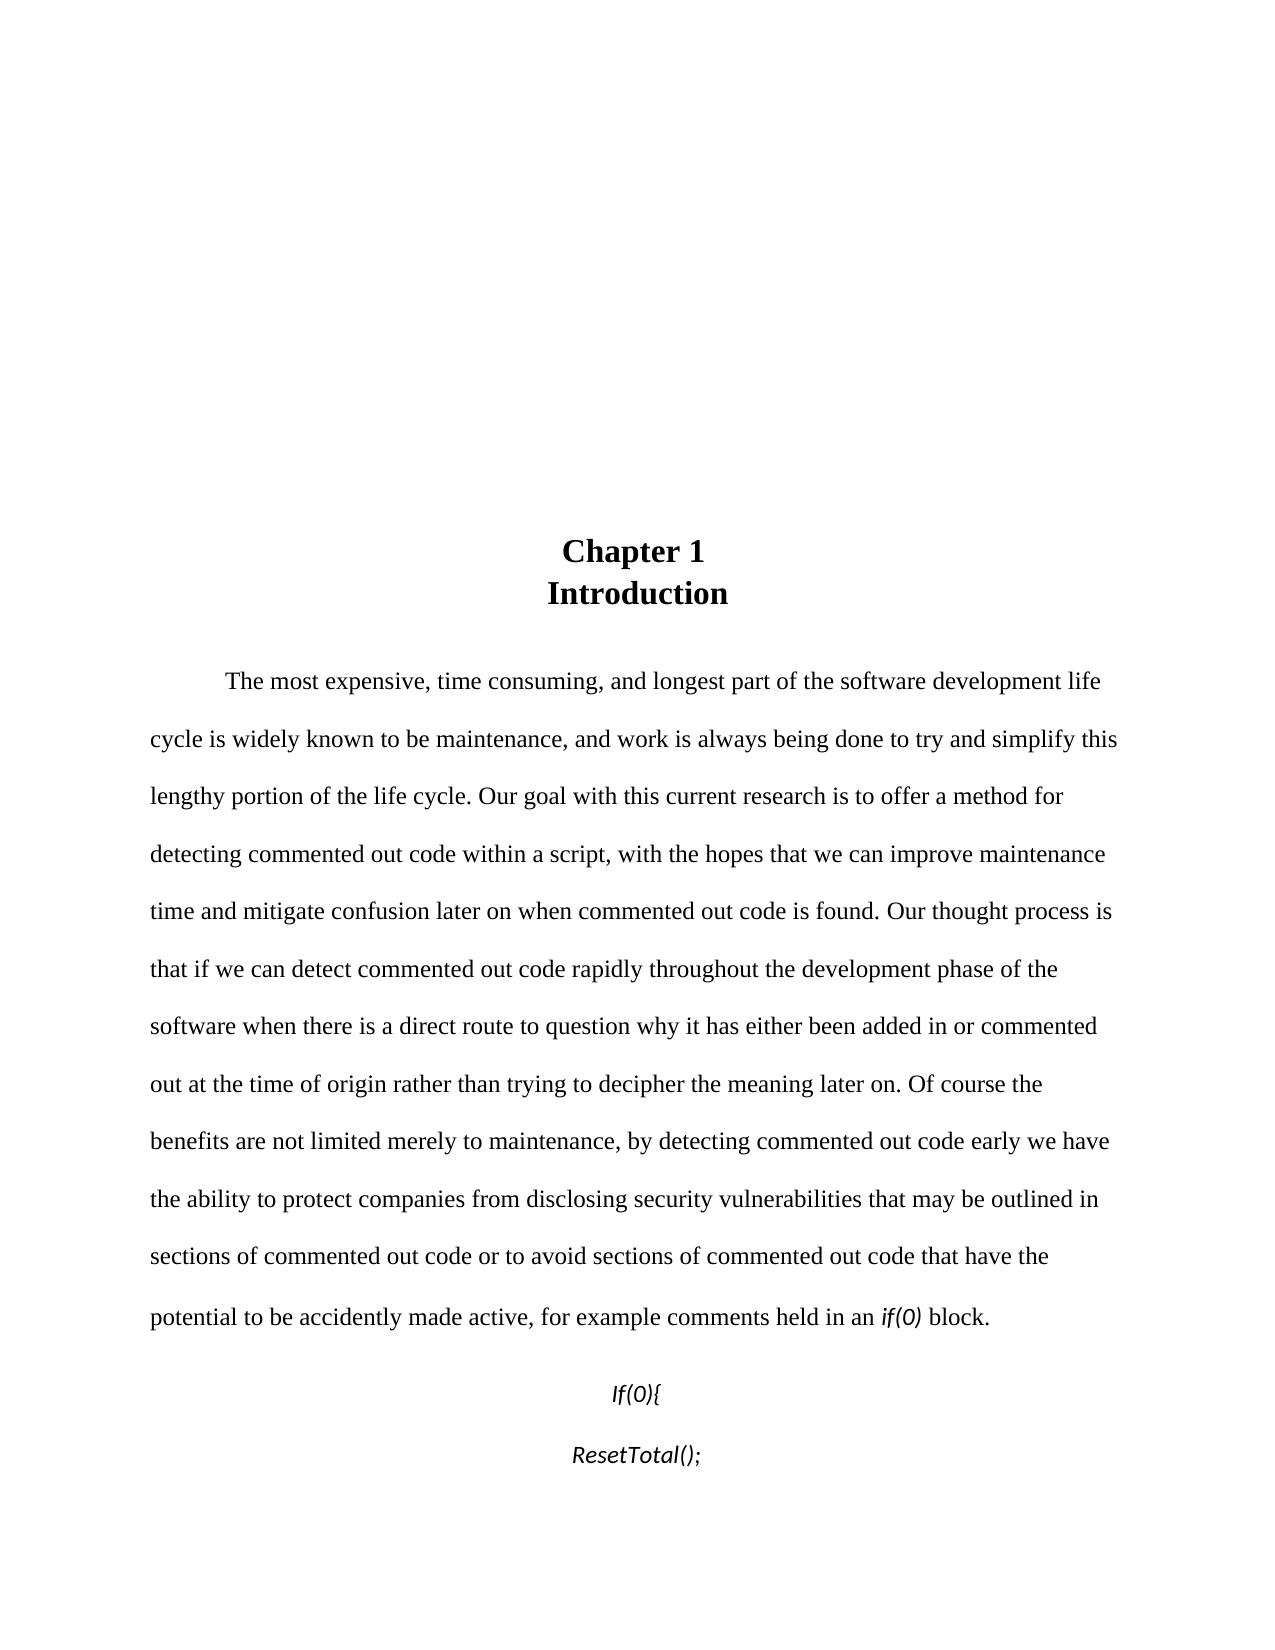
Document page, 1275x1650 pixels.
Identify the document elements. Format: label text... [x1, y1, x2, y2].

text If(0){ ResetTotal(); [150, 1378, 1125, 1470]
text The most expensive, time consuming, and longest part of the software development life cycle is widely known to be maintenance, and work is always being done to try and simplify this lengthy portion of the life cycle. Our goal with this current research is to offer a method for detecting commented out code within a script, with the hopes that we can improve maintenance time and mitigate confusion later on when commented out code is found. Our thought process is that if we can detect commented out code rapidly throughout the development phase of the software when there is a direct route to question why it has either been added in or commented out at the time of origin rather than trying to decipher the meaning later on. Of course the benefits are not limited merely to maintenance, by detecting commented out code early we have the ability to protect companies from disclosing security vulnerabilities that may be outlined in sections of commented out code or to avoid sections of commented out code that have the potential to be accidently made active, for example comments held in an if(0) block. [150, 666, 1125, 1331]
text Introduction [150, 573, 1125, 611]
